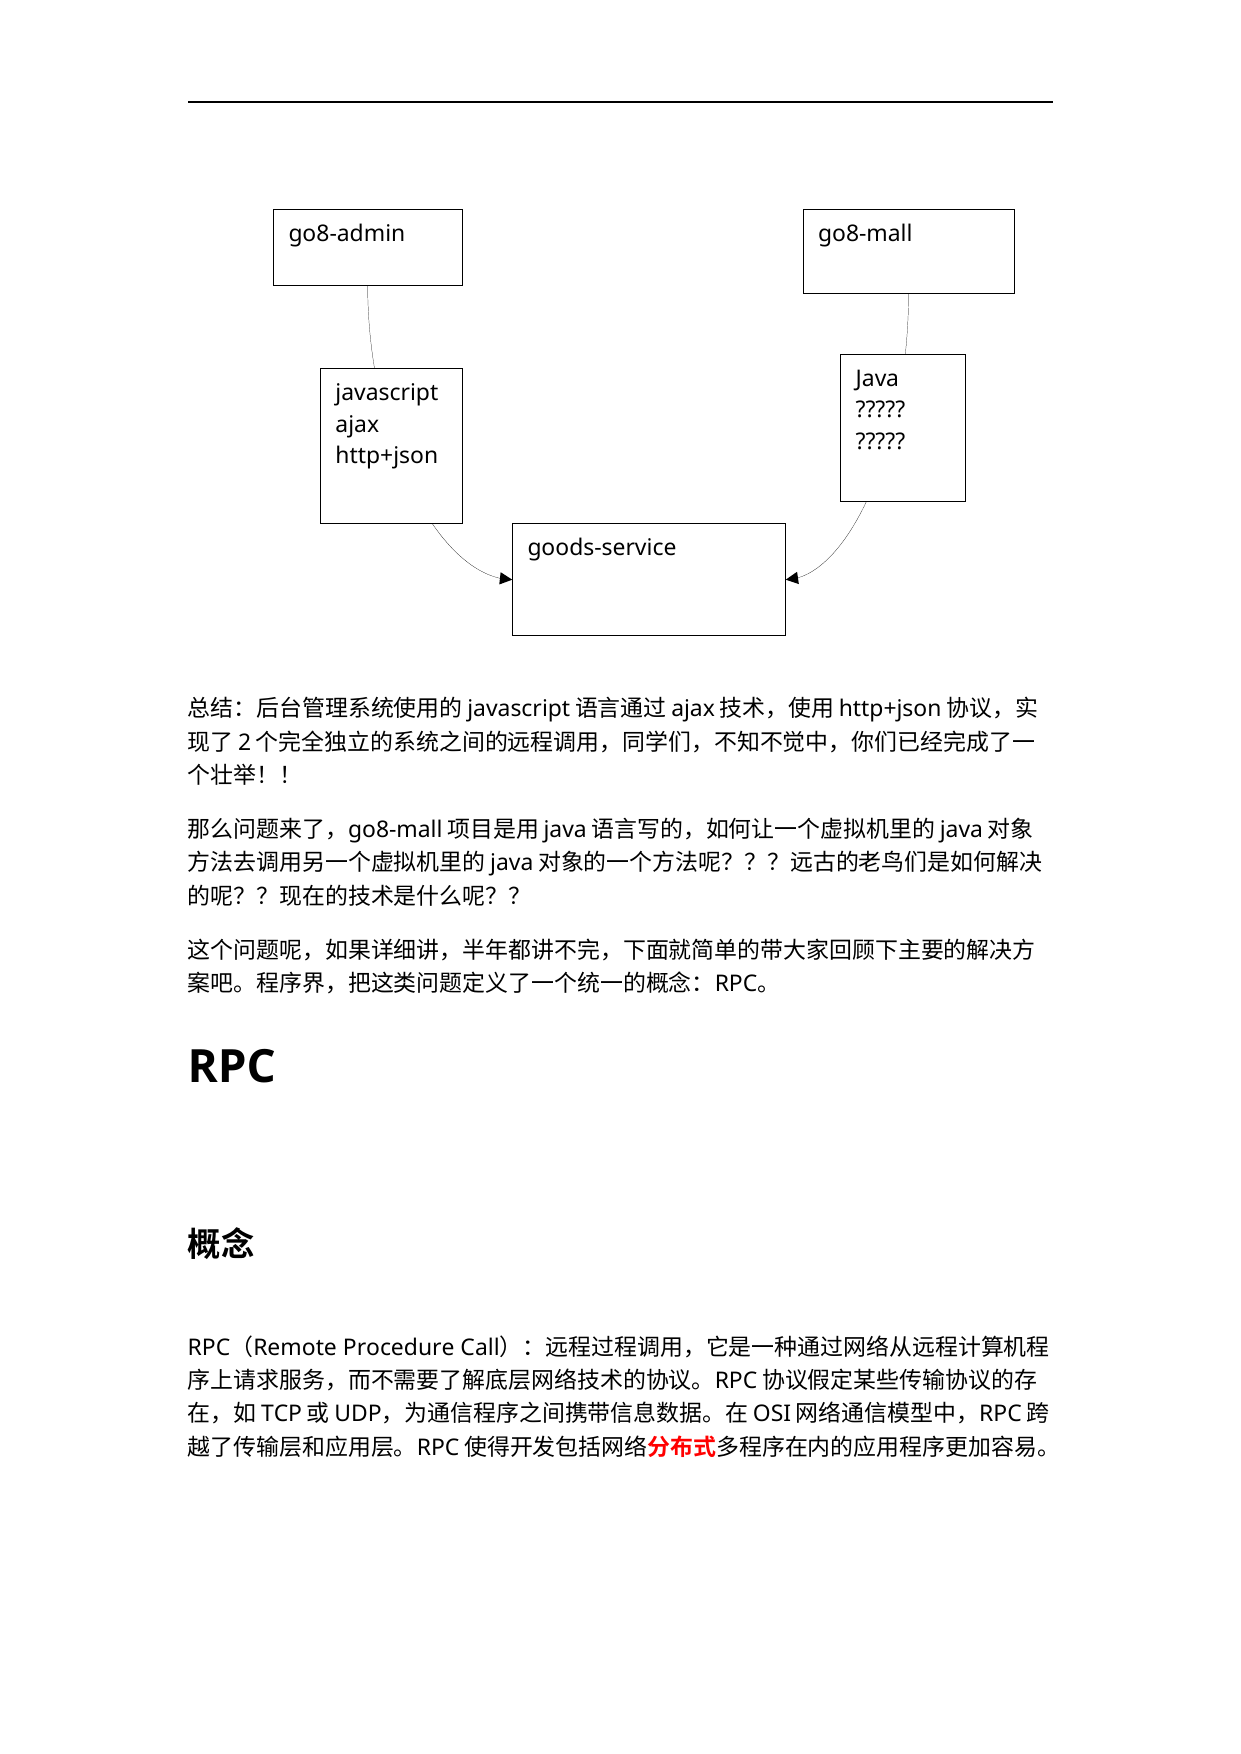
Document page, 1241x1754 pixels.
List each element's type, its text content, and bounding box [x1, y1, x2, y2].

text RPC（Remote Procedure Call）：远程过程调用，它是一种通过网络从远程计算机程序上请求服务，而不需要了解底层网络技术的协议。RPC协议假定某些传输协议的存在，如TCP或UDP，为通信程序之间携带信息数据。在OSI网络通信模型中，RPC跨越了传输层和应用层。RPC使得开发包括网络分布式多程序在内的应用程序更加容易。 [187, 1329, 1053, 1462]
subtitle RPC [187, 1033, 1053, 1096]
text 总结：后台管理系统使用的javascript语言通过ajax技术，使用http+json协议，实现了2个完全独立的系统之间的远程调用，同学们，不知不觉中，你们已经完成了一个壮举！！ [187, 690, 1053, 790]
subtitle 概念 [187, 1218, 1053, 1266]
text 这个问题呢，如果详细讲，半年都讲不完，下面就简单的带大家回顾下主要的解决方案吧。程序界，把这类问题定义了一个统一的概念：RPC。 [187, 932, 1053, 998]
text 那么问题来了，go8-mall项目是用java语言写的，如何让一个虚拟机里的java对象方法去调用另一个虚拟机里的java对象的一个方法呢？？？远古的老鸟们是如何解决的呢？？现在的技术是什么呢？？ [187, 811, 1053, 911]
